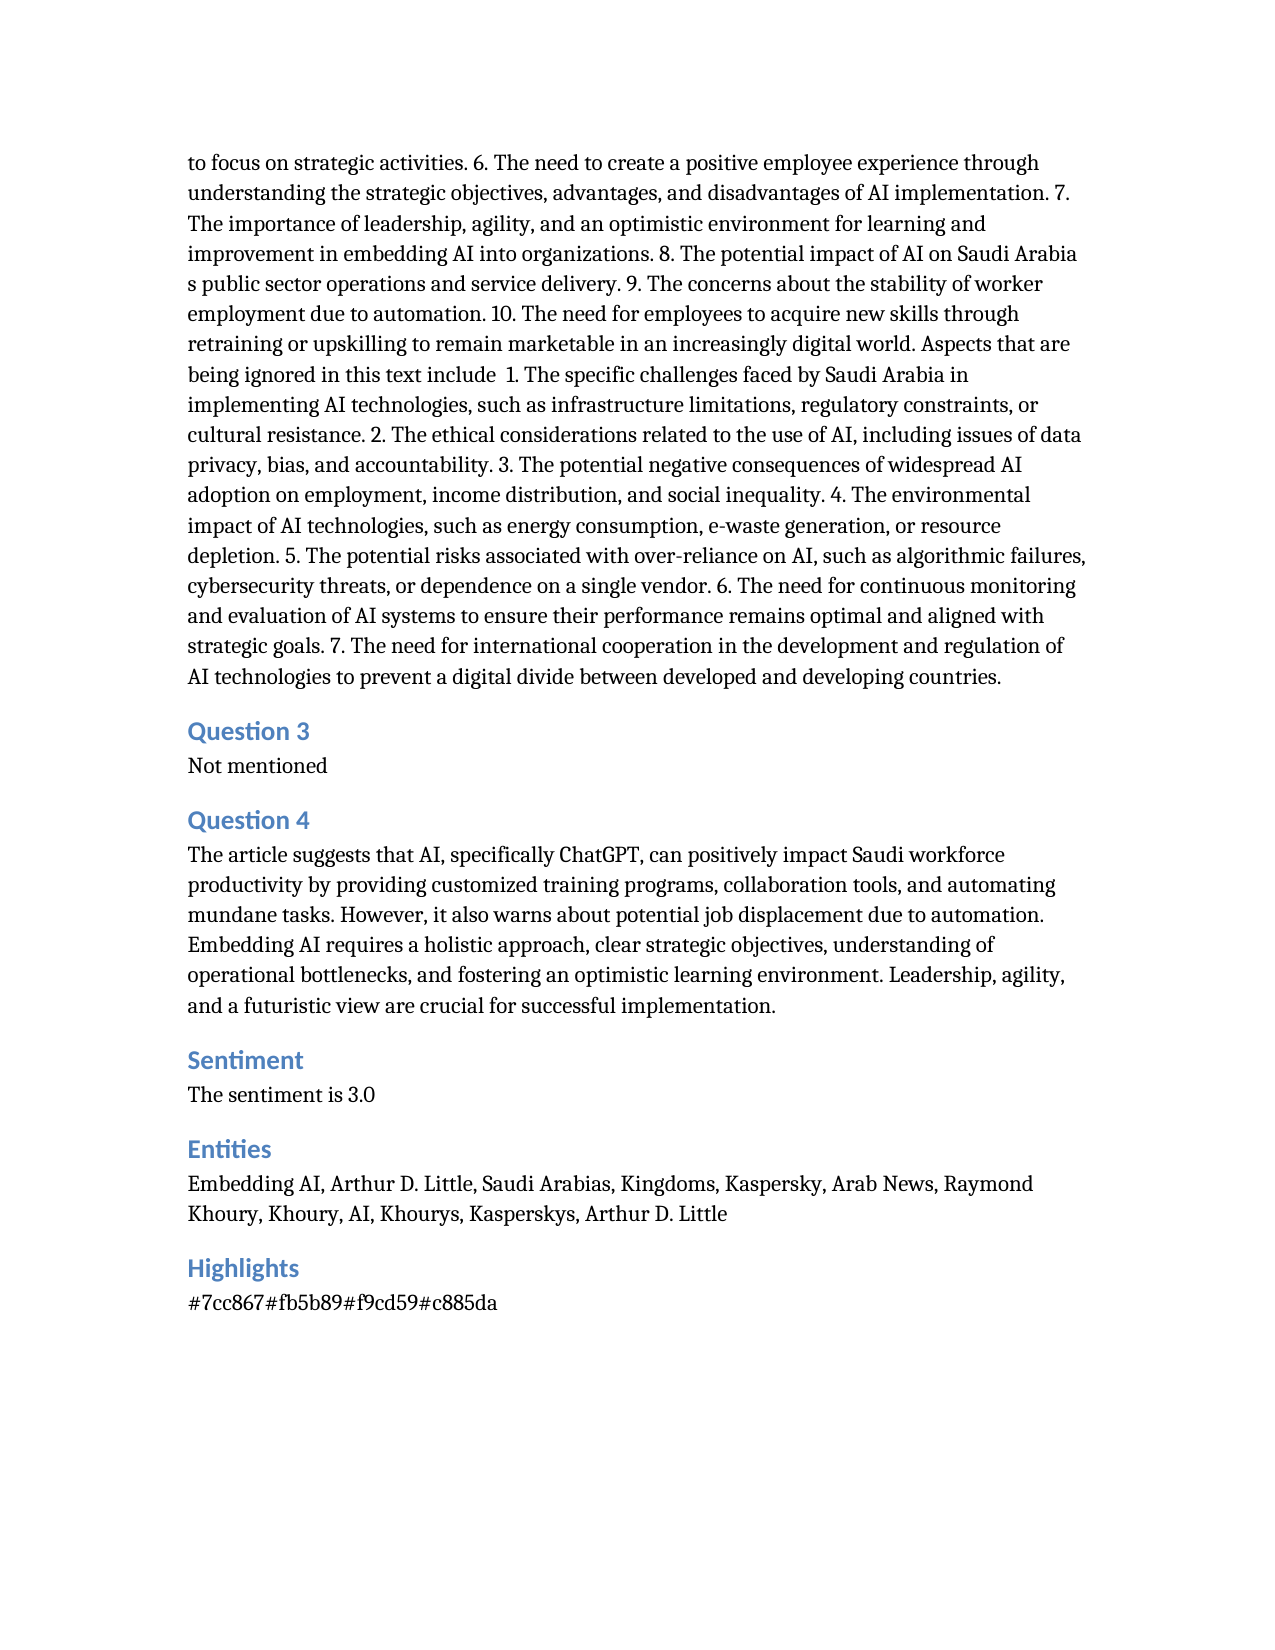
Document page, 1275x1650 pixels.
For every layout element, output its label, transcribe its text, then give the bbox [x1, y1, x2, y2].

text The article suggests that AI, specifically ChatGPT, can positively impact Saudi workforce productivity by providing customized training programs, collaboration tools, and automating mundane tasks. However, it also warns about potential job displacement due to automation. Embedding AI requires a holistic approach, clear strategic objectives, understanding of operational bottlenecks, and fostering an optimistic learning environment. Leadership, agility, and a futuristic view are crucial for successful implementation. [187, 841, 1087, 1019]
text Embedding AI, Arthur D. Little, Saudi Arabias, Kingdoms, Kaspersky, Arab News, Raymond Khoury, Khoury, AI, Khourys, Kasperskys, Arthur D. Little [187, 1170, 1087, 1227]
text Not mentioned [187, 752, 1087, 779]
subtitle Sentiment [187, 1043, 1087, 1077]
subtitle Highlights [187, 1252, 1087, 1285]
text #7cc867#fb5b89#f9cd59#c885da [187, 1289, 1087, 1316]
subtitle Entities [187, 1132, 1087, 1166]
subtitle Question 3 [187, 714, 1087, 748]
text The sentiment is 3.0 [187, 1081, 1087, 1108]
subtitle Question 4 [187, 803, 1087, 837]
